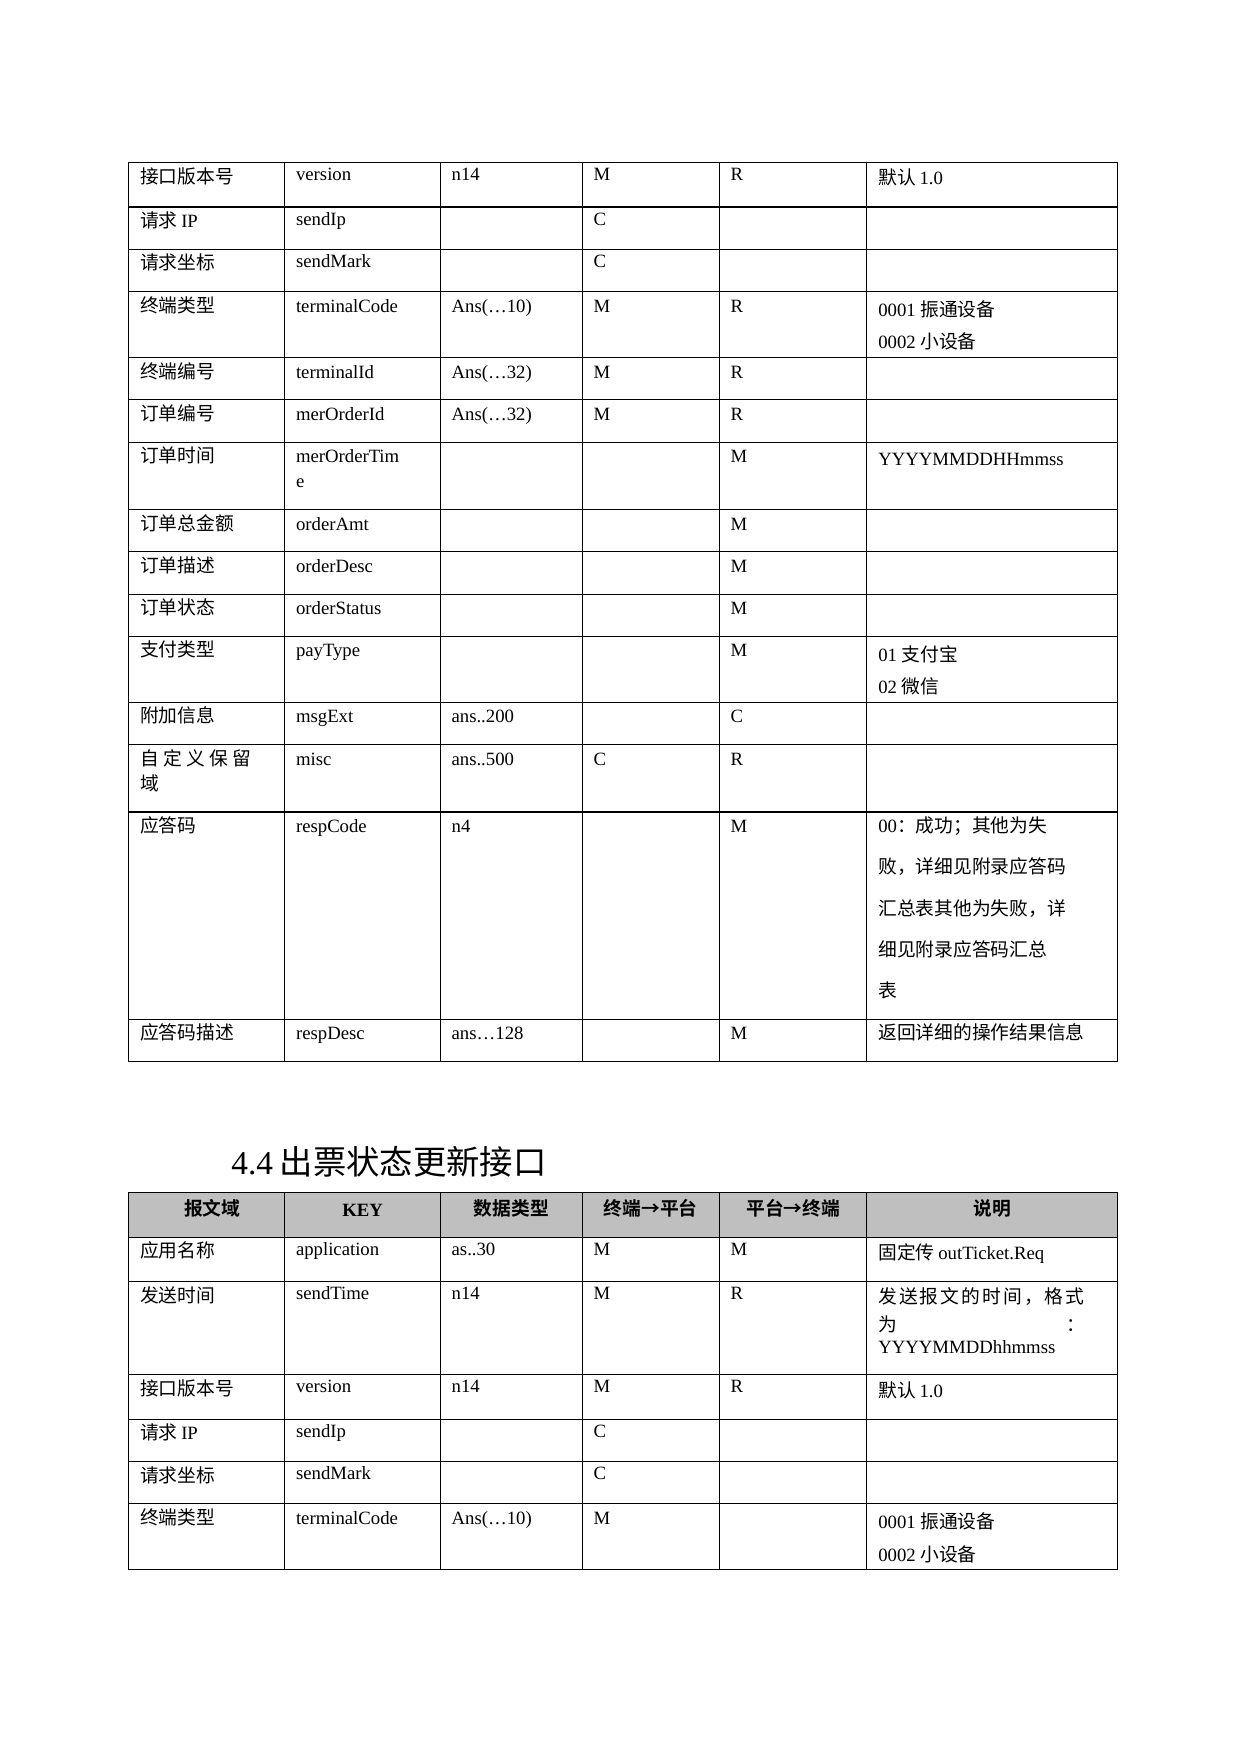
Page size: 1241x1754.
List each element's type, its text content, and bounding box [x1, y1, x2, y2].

table_cell [867, 703, 1117, 744]
table_cell respCode [285, 813, 440, 1019]
table_cell [867, 400, 1117, 442]
table_cell 附加信息 [129, 703, 284, 744]
table_cell 发送时间 [129, 1282, 284, 1374]
table_cell [867, 595, 1117, 636]
table_cell [441, 510, 582, 551]
table_cell n4 [441, 813, 582, 1019]
table_cell 订单状态 [129, 595, 284, 636]
table_cell 请求坐标 [129, 250, 284, 291]
table_cell Ans(…32) [441, 358, 582, 399]
table_cell sendMark [285, 250, 440, 291]
table_cell 请求坐标 [129, 1462, 284, 1503]
table_cell orderStatus [285, 595, 440, 636]
table_cell M [583, 1238, 719, 1281]
table_cell 订单总金额 [129, 510, 284, 551]
table_cell 订单时间 [129, 443, 284, 509]
table_cell R [720, 745, 866, 811]
table_cell orderAmt [285, 510, 440, 551]
table_cell Ans(…10) [441, 292, 582, 357]
table_cell [583, 510, 719, 551]
table_cell 应答码 [129, 813, 284, 1019]
table_cell [867, 745, 1117, 811]
table_cell 默认1.0 [867, 1375, 1117, 1419]
table_cell ans..500 [441, 745, 582, 811]
table_cell [441, 1420, 582, 1461]
table_header 平台→终端 [720, 1193, 866, 1237]
table_cell R [720, 163, 866, 206]
table_cell terminalCode [285, 292, 440, 357]
table_cell M [583, 358, 719, 399]
table_cell [867, 1462, 1117, 1503]
table_cell [867, 358, 1117, 399]
table_cell misc [285, 745, 440, 811]
table_cell Ans(…10) [441, 1504, 582, 1569]
table_header 终端→平台 [583, 1193, 719, 1237]
text 4.4出票状态更新接口 [231, 1127, 1053, 1192]
table_cell M [583, 1375, 719, 1419]
table_cell application [285, 1238, 440, 1281]
table_cell R [720, 1282, 866, 1374]
table_header 数据类型 [441, 1193, 582, 1237]
table_cell orderDesc [285, 552, 440, 593]
table_cell YYYYMMDDHHmmss [867, 443, 1117, 509]
table_cell 应用名称 [129, 1238, 284, 1281]
table_cell M [720, 1238, 866, 1281]
table_cell Ans(…32) [441, 400, 582, 442]
table_cell 终端类型 [129, 1504, 284, 1569]
table_cell [867, 552, 1117, 593]
table_cell [720, 1462, 866, 1503]
table_header 说明 [867, 1193, 1117, 1237]
table_cell payType [285, 637, 440, 702]
table_cell C [583, 1420, 719, 1461]
table_cell M [720, 813, 866, 1019]
table_cell sendIp [285, 1420, 440, 1461]
table_cell 固定传outTicket.Req [867, 1238, 1117, 1281]
table_cell [867, 250, 1117, 291]
table_cell 返回详细的操作结果信息 [867, 1020, 1117, 1061]
table_cell C [720, 703, 866, 744]
table_cell [720, 1420, 866, 1461]
table_cell C [583, 208, 719, 249]
table_cell sendMark [285, 1462, 440, 1503]
table_cell C [583, 745, 719, 811]
table_cell M [720, 637, 866, 702]
table_cell [867, 208, 1117, 249]
table_cell 应答码描述 [129, 1020, 284, 1061]
table_cell M [583, 1282, 719, 1374]
table_cell [720, 1504, 866, 1569]
table_cell 终端编号 [129, 358, 284, 399]
table_cell [441, 1462, 582, 1503]
table_cell n14 [441, 1282, 582, 1374]
table_cell [441, 595, 582, 636]
table_cell 默认1.0 [867, 163, 1117, 206]
table_cell [583, 1020, 719, 1061]
table_cell R [720, 400, 866, 442]
table_cell R [720, 1375, 866, 1419]
table_cell 发送报文的时间，格式为：YYYYMMDDhhmmss [867, 1282, 1117, 1374]
table_cell M [720, 443, 866, 509]
table_cell M [583, 400, 719, 442]
table_cell 终端类型 [129, 292, 284, 357]
table_cell as..30 [441, 1238, 582, 1281]
table_cell M [583, 1504, 719, 1569]
table_cell version [285, 1375, 440, 1419]
table_cell terminalId [285, 358, 440, 399]
table_cell M [720, 1020, 866, 1061]
table_cell [441, 552, 582, 593]
table_header KEY [285, 1193, 440, 1237]
table_cell M [720, 510, 866, 551]
table_cell [583, 637, 719, 702]
table_cell R [720, 292, 866, 357]
table_cell [583, 703, 719, 744]
table_cell [583, 813, 719, 1019]
table_cell 请求IP [129, 208, 284, 249]
table_cell 0001 振通设备 0002 小设备 [867, 1504, 1117, 1569]
table_cell respDesc [285, 1020, 440, 1061]
table_cell C [583, 250, 719, 291]
table_cell [720, 208, 866, 249]
table_cell M [720, 595, 866, 636]
table_cell R [720, 358, 866, 399]
table_cell [441, 250, 582, 291]
table_cell terminalCode [285, 1504, 440, 1569]
table_cell 自定义保留域 [129, 745, 284, 811]
table_cell [441, 208, 582, 249]
table_cell n14 [441, 1375, 582, 1419]
table_cell 支付类型 [129, 637, 284, 702]
table_cell 接口版本号 [129, 163, 284, 206]
table_cell M [583, 163, 719, 206]
table_cell [583, 595, 719, 636]
table_cell msgExt [285, 703, 440, 744]
table_cell M [720, 552, 866, 593]
table_cell [583, 552, 719, 593]
table_cell 00：成功；其他为失 败，详细见附录应答码 汇总表其他为失败，详 细见附录应答码汇总 表 [867, 813, 1117, 1019]
table_cell [441, 443, 582, 509]
table_cell ans..200 [441, 703, 582, 744]
table_cell 订单描述 [129, 552, 284, 593]
table_cell 订单编号 [129, 400, 284, 442]
table_cell [867, 510, 1117, 551]
table_cell [441, 637, 582, 702]
table_cell sendIp [285, 208, 440, 249]
table_cell C [583, 1462, 719, 1503]
table_cell merOrderTime [285, 443, 440, 509]
table_cell 请求IP [129, 1420, 284, 1461]
table_cell [867, 1420, 1117, 1461]
table_cell 接口版本号 [129, 1375, 284, 1419]
table_cell sendTime [285, 1282, 440, 1374]
table_cell [720, 250, 866, 291]
table_cell merOrderId [285, 400, 440, 442]
table_cell M [583, 292, 719, 357]
table_cell version [285, 163, 440, 206]
table_cell n14 [441, 163, 582, 206]
table_header 报文域 [129, 1193, 284, 1237]
table_cell 0001 振通设备 0002 小设备 [867, 292, 1117, 357]
table_cell 01 支付宝 02 微信 [867, 637, 1117, 702]
table_cell [583, 443, 719, 509]
table_cell ans…128 [441, 1020, 582, 1061]
